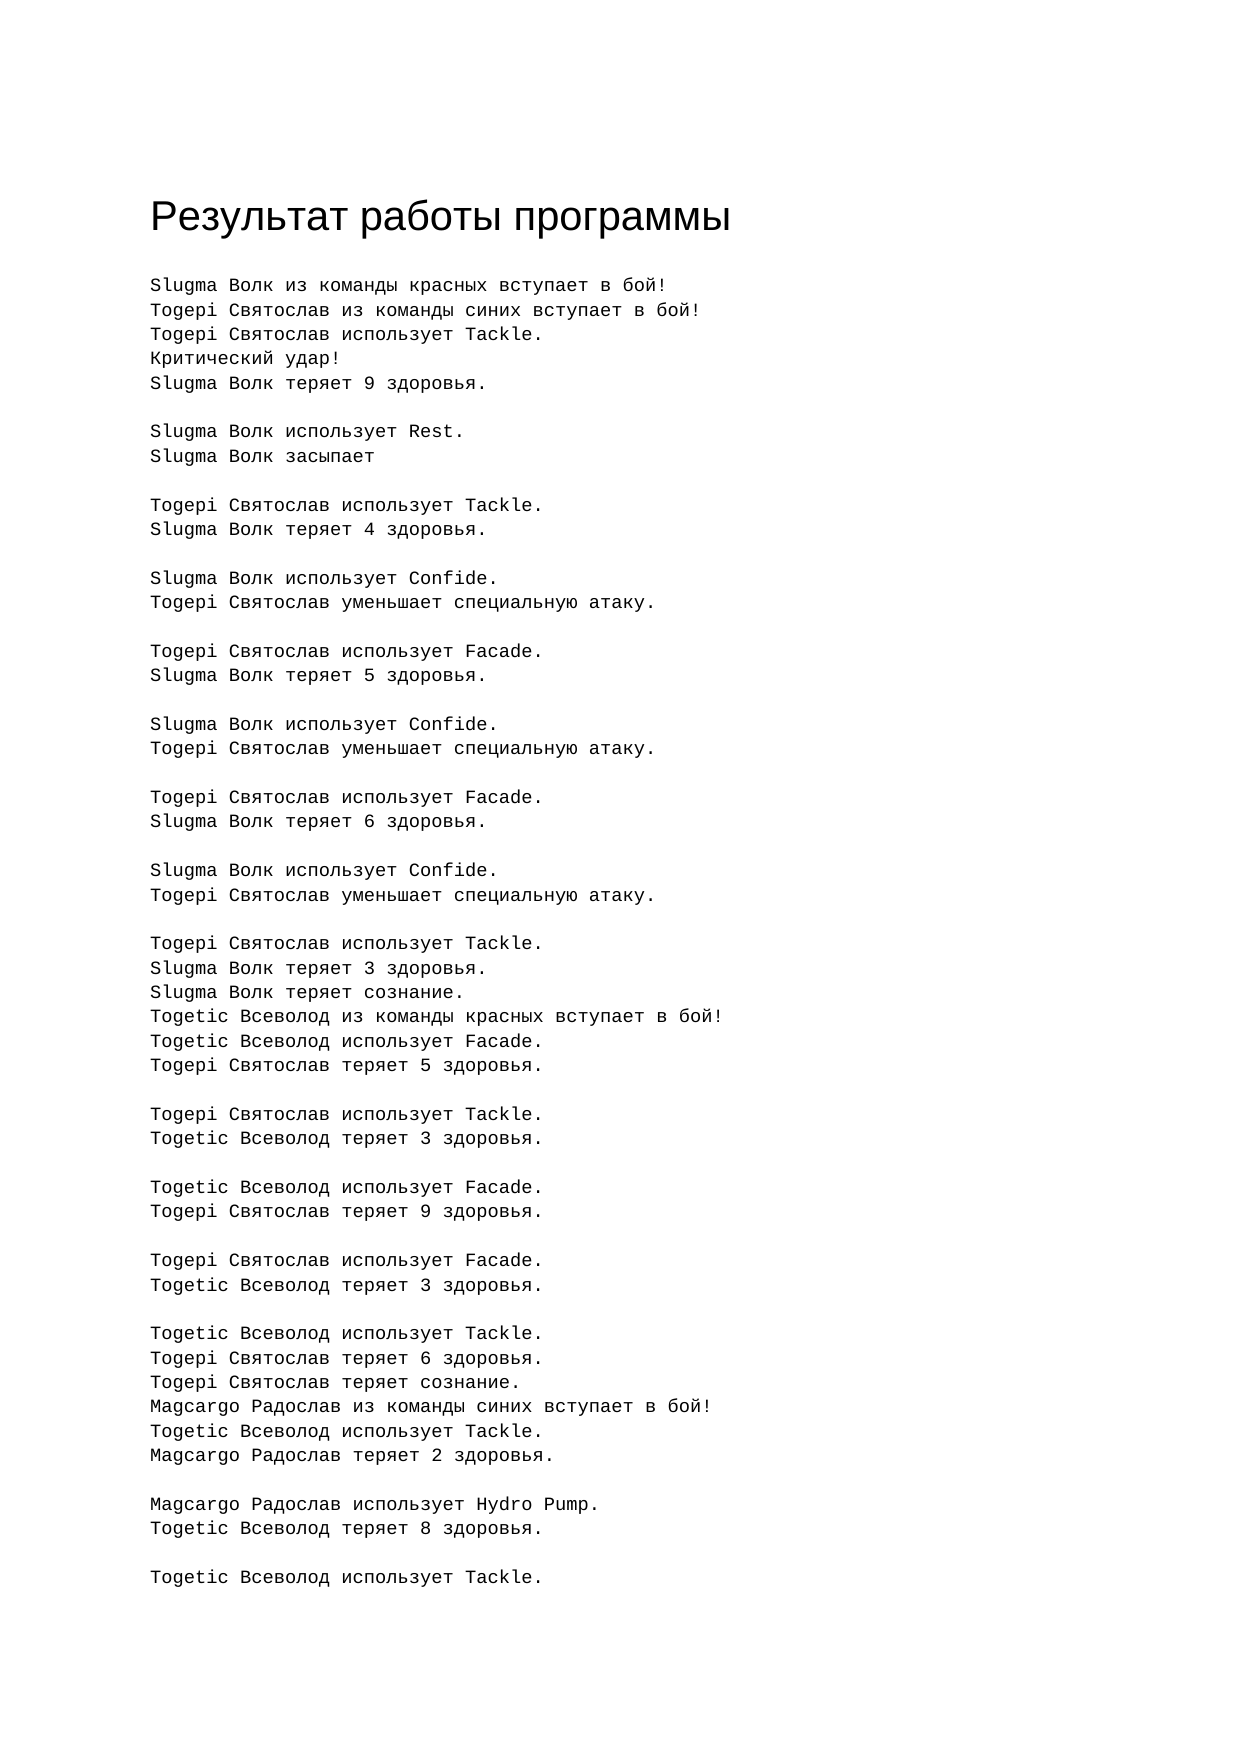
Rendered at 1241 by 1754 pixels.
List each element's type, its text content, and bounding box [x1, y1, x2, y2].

text Togetic Всеволод использует Tackle. [150, 1324, 1090, 1345]
text Togetic Всеволод теряет 3 здоровья. [150, 1275, 1090, 1297]
text Togepi Святослав теряет сознание. [150, 1373, 1090, 1394]
text Slugma Волк использует Confide. [150, 568, 1090, 590]
text Togepi Святослав теряет 5 здоровья. [150, 1056, 1090, 1077]
text Slugma Волк теряет 3 здоровья. [150, 958, 1090, 980]
text Slugma Волк теряет 5 здоровья. [150, 666, 1090, 687]
text Критический удар! [150, 349, 1090, 370]
text Togetic Всеволод теряет 8 здоровья. [150, 1519, 1090, 1540]
text Togepi Святослав уменьшает специальную атаку. [150, 593, 1090, 614]
text Togepi Святослав использует Tackle. [150, 1105, 1090, 1126]
text Togepi Святослав использует Facade. [150, 642, 1090, 663]
text Slugma Волк теряет 9 здоровья. [150, 373, 1090, 395]
text Togepi Святослав уменьшает специальную атаку. [150, 885, 1090, 907]
text Togetic Всеволод использует Tackle. [150, 1568, 1090, 1589]
text Magcargo Радослав использует Hydro Pump. [150, 1495, 1090, 1516]
text Togepi Святослав использует Tackle. [150, 495, 1090, 517]
text Togepi Святослав использует Facade. [150, 788, 1090, 809]
text Magcargo Радослав теряет 2 здоровья. [150, 1446, 1090, 1467]
text Slugma Волк теряет 6 здоровья. [150, 812, 1090, 833]
text Togepi Святослав использует Tackle. [150, 934, 1090, 955]
text Togepi Святослав использует Facade. [150, 1251, 1090, 1272]
text Togetic Всеволод из команды красных вступает в бой! [150, 1007, 1090, 1028]
text Slugma Волк использует Confide. [150, 861, 1090, 882]
text Slugma Волк использует Confide. [150, 715, 1090, 736]
text Togepi Святослав использует Tackle. [150, 325, 1090, 346]
text Togetic Всеволод использует Tackle. [150, 1422, 1090, 1443]
text Slugma Волк использует Rest. [150, 422, 1090, 443]
text Togepi Святослав теряет 6 здоровья. [150, 1348, 1090, 1370]
text Togetic Всеволод теряет 3 здоровья. [150, 1129, 1090, 1150]
text Slugma Волк теряет сознание. [150, 983, 1090, 1004]
text Slugma Волк засыпает [150, 447, 1090, 468]
subtitle Результат работы программы [150, 192, 1090, 239]
text Togepi Святослав теряет 9 здоровья. [150, 1202, 1090, 1223]
text Togepi Святослав из команды синих вступает в бой! [150, 300, 1090, 322]
text Magcargo Радослав из команды синих вступает в бой! [150, 1397, 1090, 1418]
text Togetic Всеволод использует Facade. [150, 1032, 1090, 1053]
text Togetic Всеволод использует Facade. [150, 1178, 1090, 1199]
text Togepi Святослав уменьшает специальную атаку. [150, 739, 1090, 760]
text Slugma Волк теряет 4 здоровья. [150, 520, 1090, 541]
text Slugma Волк из команды красных вступает в бой! [150, 276, 1090, 297]
